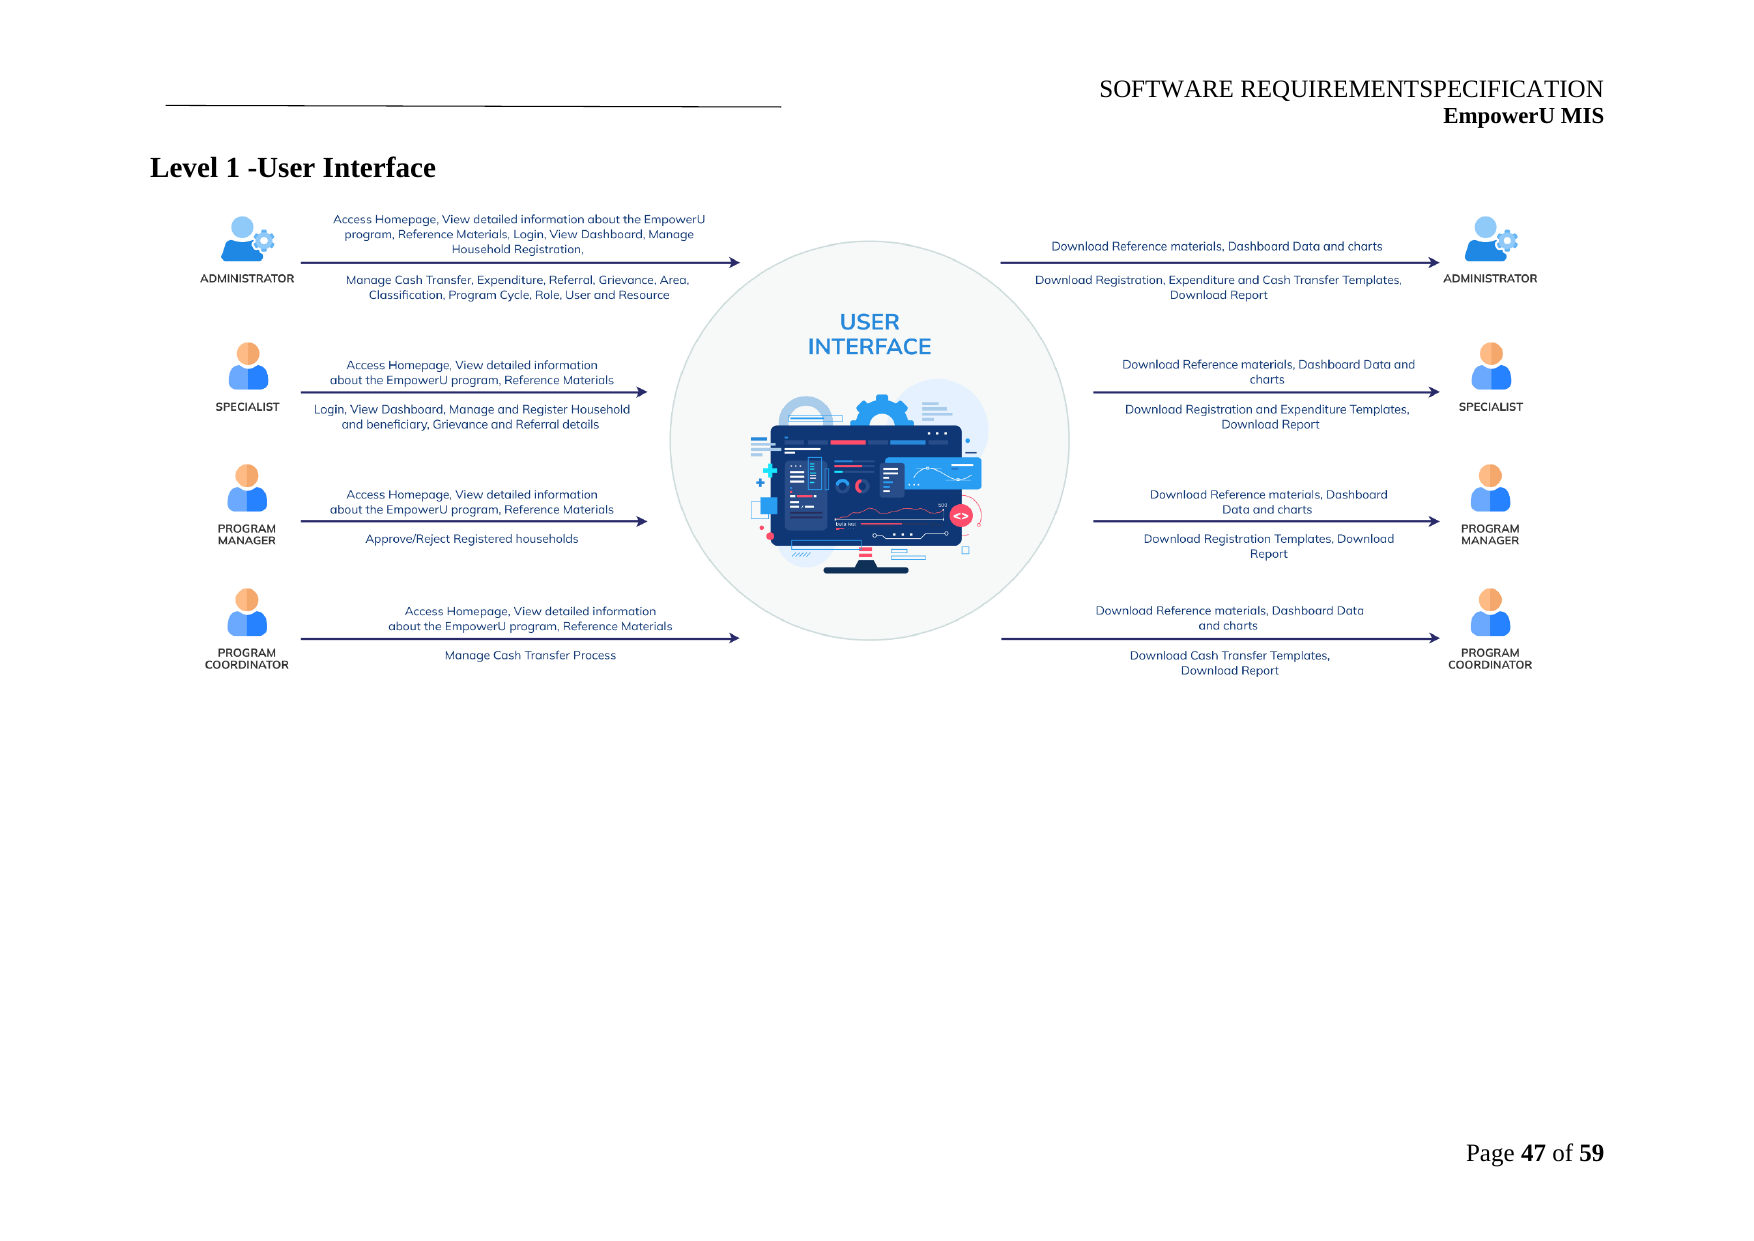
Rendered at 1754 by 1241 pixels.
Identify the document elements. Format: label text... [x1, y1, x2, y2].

text Level 1 -User Interface [150, 150, 1604, 183]
picture [150, 204, 1588, 688]
